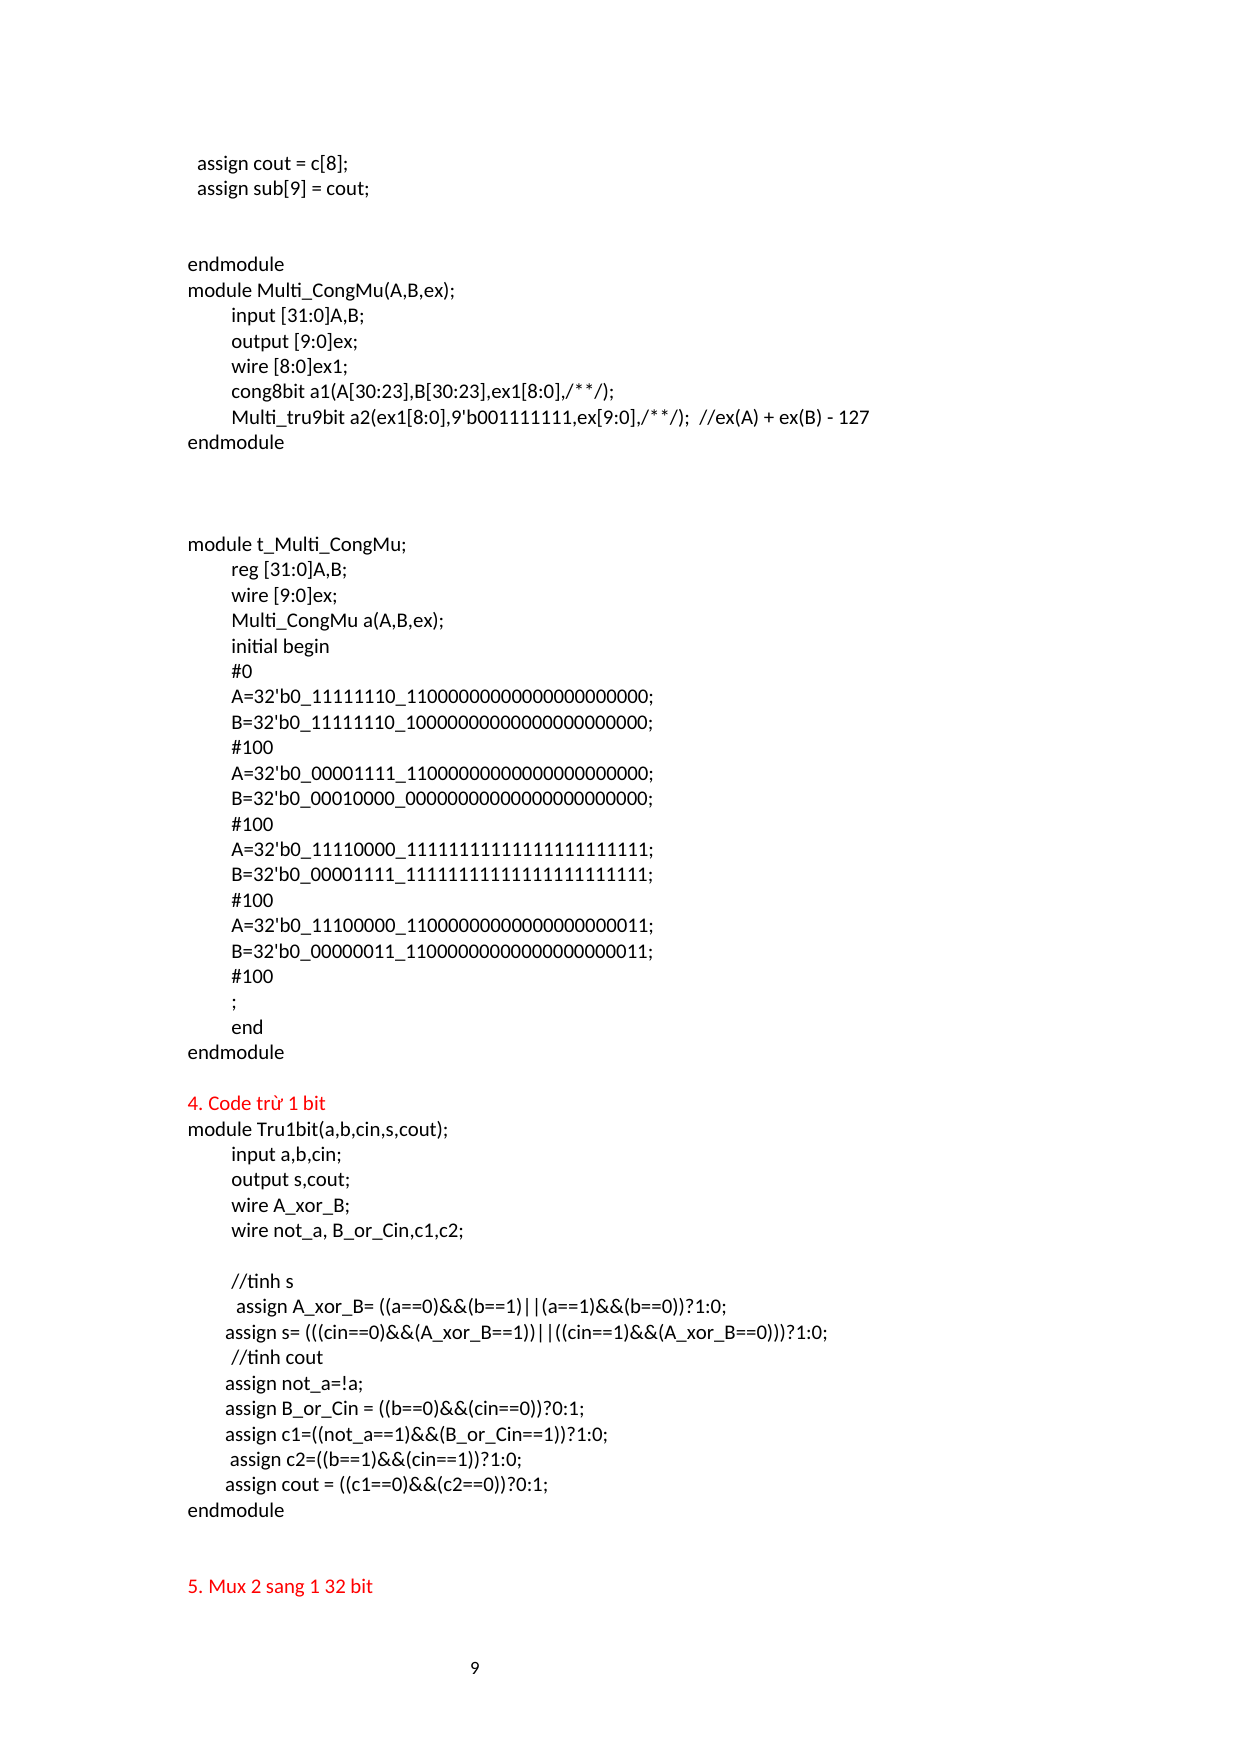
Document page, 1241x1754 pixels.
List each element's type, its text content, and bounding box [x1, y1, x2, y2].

list Multi_CongMu a(A,B,ex); [187, 607, 1053, 633]
list endmodule [187, 429, 1053, 455]
list endmodule [187, 252, 1053, 277]
list #100 [187, 963, 1053, 989]
list B=32'b0_00010000_00000000000000000000000; [187, 785, 1053, 811]
list B=32'b0_00001111_11111111111111111111111; [187, 862, 1053, 887]
text wire A_xor_B; [187, 1192, 1053, 1217]
list wire [9:0]ex; [187, 582, 1053, 607]
list #100 [187, 811, 1053, 836]
text assign B_or_Cin = ((b==0)&&(cin==0))?0:1; [187, 1395, 1053, 1421]
list wire [8:0]ex1; [187, 353, 1053, 379]
text //tinh cout [187, 1344, 1053, 1370]
list A=32'b0_00001111_11000000000000000000000; [187, 760, 1053, 785]
list ; [187, 989, 1053, 1014]
text assign c2=((b==1)&&(cin==1))?1:0; [187, 1446, 1053, 1472]
list Code trừ 1 bit [187, 1090, 1053, 1116]
text endmodule [187, 1497, 1053, 1522]
list assign cout = c[8]; [187, 150, 1053, 175]
text wire not_a, B_or_Cin,c1,c2; [187, 1217, 1053, 1243]
list module Multi_CongMu(A,B,ex); [187, 277, 1053, 302]
text assign A_xor_B= ((a==0)&&(b==1)||(a==1)&&(b==0))?1:0; [187, 1294, 1053, 1319]
text assign s= (((cin==0)&&(A_xor_B==1))||((cin==1)&&(A_xor_B==0)))?1:0; [187, 1319, 1053, 1344]
list initial begin [187, 633, 1053, 658]
list B=32'b0_00000011_11000000000000000000011; [187, 938, 1053, 963]
list reg [31:0]A,B; [187, 557, 1053, 582]
text output s,cout; [187, 1167, 1053, 1192]
list output [9:0]ex; [187, 328, 1053, 353]
text assign cout = ((c1==0)&&(c2==0))?0:1; [187, 1472, 1053, 1497]
text //tinh s [187, 1268, 1053, 1294]
list A=32'b0_11111110_11000000000000000000000; [187, 684, 1053, 709]
list Mux 2 sang 1 32 bit [187, 1573, 1053, 1599]
list Multi_tru9bit a2(ex1[8:0],9'b001111111,ex[9:0],/**/); //ex(A) + ex(B) - 127 [187, 404, 1053, 429]
text module Tru1bit(a,b,cin,s,cout); [187, 1116, 1053, 1141]
list #100 [187, 887, 1053, 912]
text assign c1=((not_a==1)&&(B_or_Cin==1))?1:0; [187, 1421, 1053, 1446]
list #0 [187, 658, 1053, 684]
list input [31:0]A,B; [187, 302, 1053, 328]
list module t_Multi_CongMu; [187, 531, 1053, 557]
list A=32'b0_11110000_11111111111111111111111; [187, 836, 1053, 862]
list B=32'b0_11111110_10000000000000000000000; [187, 709, 1053, 734]
list A=32'b0_11100000_11000000000000000000011; [187, 912, 1053, 938]
list #100 [187, 734, 1053, 760]
list cong8bit a1(A[30:23],B[30:23],ex1[8:0],/**/); [187, 379, 1053, 404]
list assign sub[9] = cout; [187, 175, 1053, 201]
text assign not_a=!a; [187, 1370, 1053, 1395]
text input a,b,cin; [187, 1141, 1053, 1167]
list end [187, 1014, 1053, 1039]
list endmodule [187, 1039, 1053, 1065]
